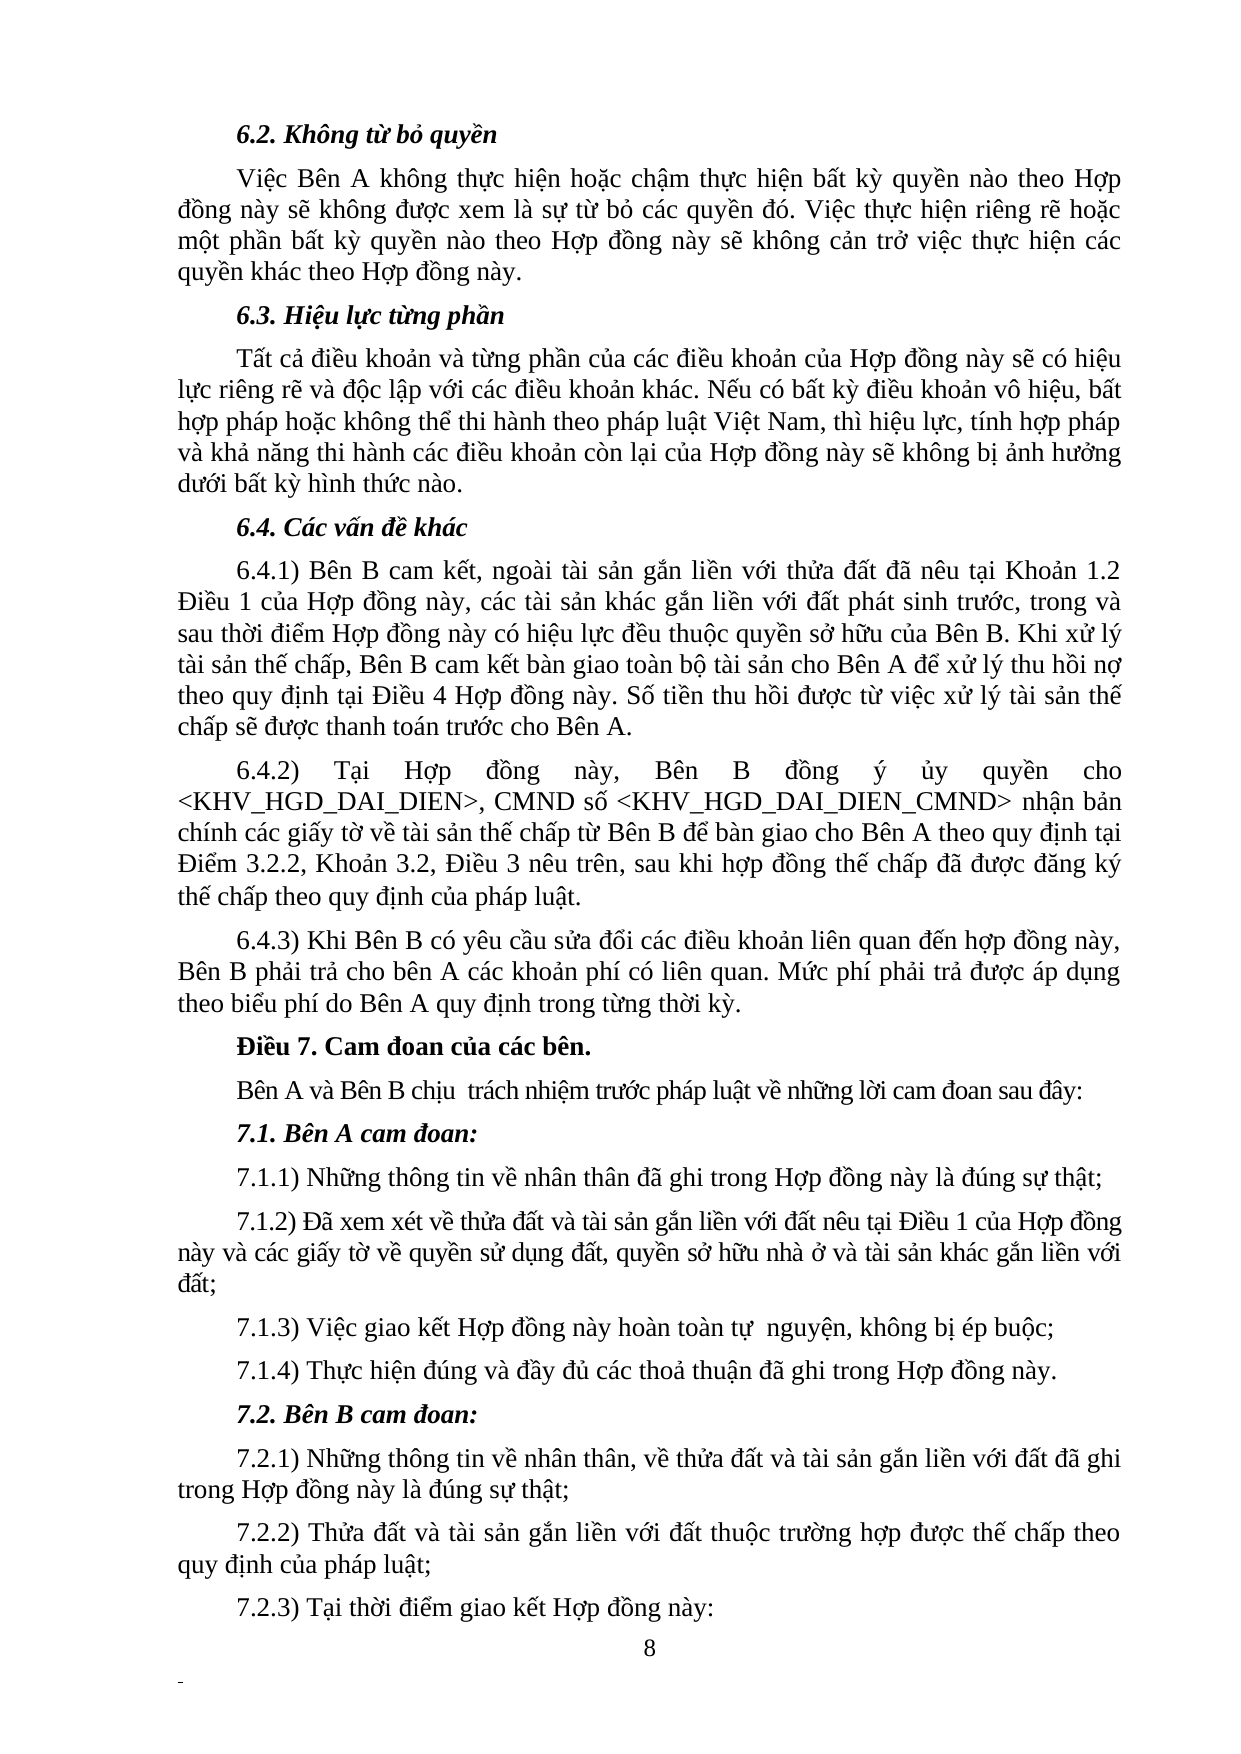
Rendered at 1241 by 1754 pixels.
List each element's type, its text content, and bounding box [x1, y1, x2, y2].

text 6.4.1) Bên B cam kết, ngoài tài sản gắn liền với thửa đất đã nêu tại Khoản 1.2 Điều 1 của Hợp đồng này, các tài sản khác gắn liền với đất phát sinh trước, trong và sau thời điểm Hợp đồng này có hiệu lực đều thuộc quyền sở hữu của Bên B. Khi xử lý tài sản thế chấp, Bên B cam kết bàn giao toàn bộ tài sản cho Bên A để xử lý thu hồi nợ theo quy định tại Điều 4 Hợp đồng này. Số tiền thu hồi được từ việc xử lý tài sản thế chấp sẽ được thanh toán trước cho Bên A. [177, 554, 1122, 741]
text 7.2. Bên B cam đoan: [177, 1398, 1122, 1429]
text 7.1.2) Đã xem xét về thửa đất và tài sản gắn liền với đất nêu tại Điều 1 của Hợp đồng này và các giấy tờ về quyền sử dụng đất, quyền sở hữu nhà ở và tài sản khác gắn liền với đất; [177, 1205, 1122, 1298]
text 7.1.3) Việc giao kết Hợp đồng này hoàn toàn tự nguyện, không bị ép buộc; [177, 1311, 1122, 1342]
text 6.2. Không từ bỏ quyền [177, 118, 1122, 149]
text Bên A và Bên B chịu trách nhiệm trước pháp luật về những lời cam đoan sau đây: [177, 1074, 1122, 1105]
text 7.1.1) Những thông tin về nhân thân đã ghi trong Hợp đồng này là đúng sự thật; [177, 1161, 1122, 1192]
text Việc Bên A không thực hiện hoặc chậm thực hiện bất kỳ quyền nào theo Hợp đồng này sẽ không được xem là sự từ bỏ các quyền đó. Việc thực hiện riêng rẽ hoặc một phần bất kỳ quyền nào theo Hợp đồng này sẽ không cản trở việc thực hiện các quyền khác theo Hợp đồng này. [177, 162, 1122, 286]
text 7.2.1) Những thông tin về nhân thân, về thửa đất và tài sản gắn liền với đất đã ghi trong Hợp đồng này là đúng sự thật; [177, 1442, 1122, 1504]
text 6.4.2) Tại Hợp đồng này, Bên B đồng ý ủy quyền cho <KHV_HGD_DAI_DIEN>, CMND số <KHV_HGD_DAI_DIEN_CMND> nhận bản chính các giấy tờ về tài sản thế chấp từ Bên B để bàn giao cho Bên A theo quy định tại Điểm 3.2.2, Khoản 3.2, Điều 3 nêu trên, sau khi hợp đồng thế chấp đã được đăng ký thế chấp theo quy định của pháp luật. [177, 754, 1122, 912]
text Tất cả điều khoản và từng phần của các điều khoản của Hợp đồng này sẽ có hiệu lực riêng rẽ và độc lập với các điều khoản khác. Nếu có bất kỳ điều khoản vô hiệu, bất hợp pháp hoặc không thể thi hành theo pháp luật Việt , thì hiệu lực, tính hợp pháp và khả năng thi hành các điều khoản còn lại của Hợp đồng này sẽ không bị ảnh hưởng dưới bất kỳ hình thức nào. [177, 342, 1122, 498]
text 7.2.2) Thửa đất và tài sản gắn liền với đất thuộc trường hợp được thế chấp theo quy định của pháp luật; [177, 1517, 1122, 1579]
text 7.1. Bên A cam đoan: [177, 1118, 1122, 1149]
text 7.1.4) Thực hiện đúng và đầy đủ các thoả thuận đã ghi trong Hợp đồng này. [177, 1354, 1122, 1386]
text 6.3. Hiệu lực từng phần [177, 299, 1122, 330]
text 6.4.3) Khi Bên B có yêu cầu sửa đổi các điều khoản liên quan đến hợp đồng này, Bên B phải trả cho bên A các khoản phí có liên quan. Mức phí phải trả được áp dụng theo biểu phí do Bên A quy định trong từng thời kỳ. [177, 924, 1122, 1018]
text 6.4. Các vấn đề khác [177, 511, 1122, 542]
text 7.2.3) Tại thời điểm giao kết Hợp đồng này: [177, 1591, 1122, 1622]
text Điều 7. đoan của các bên. [177, 1030, 1122, 1061]
